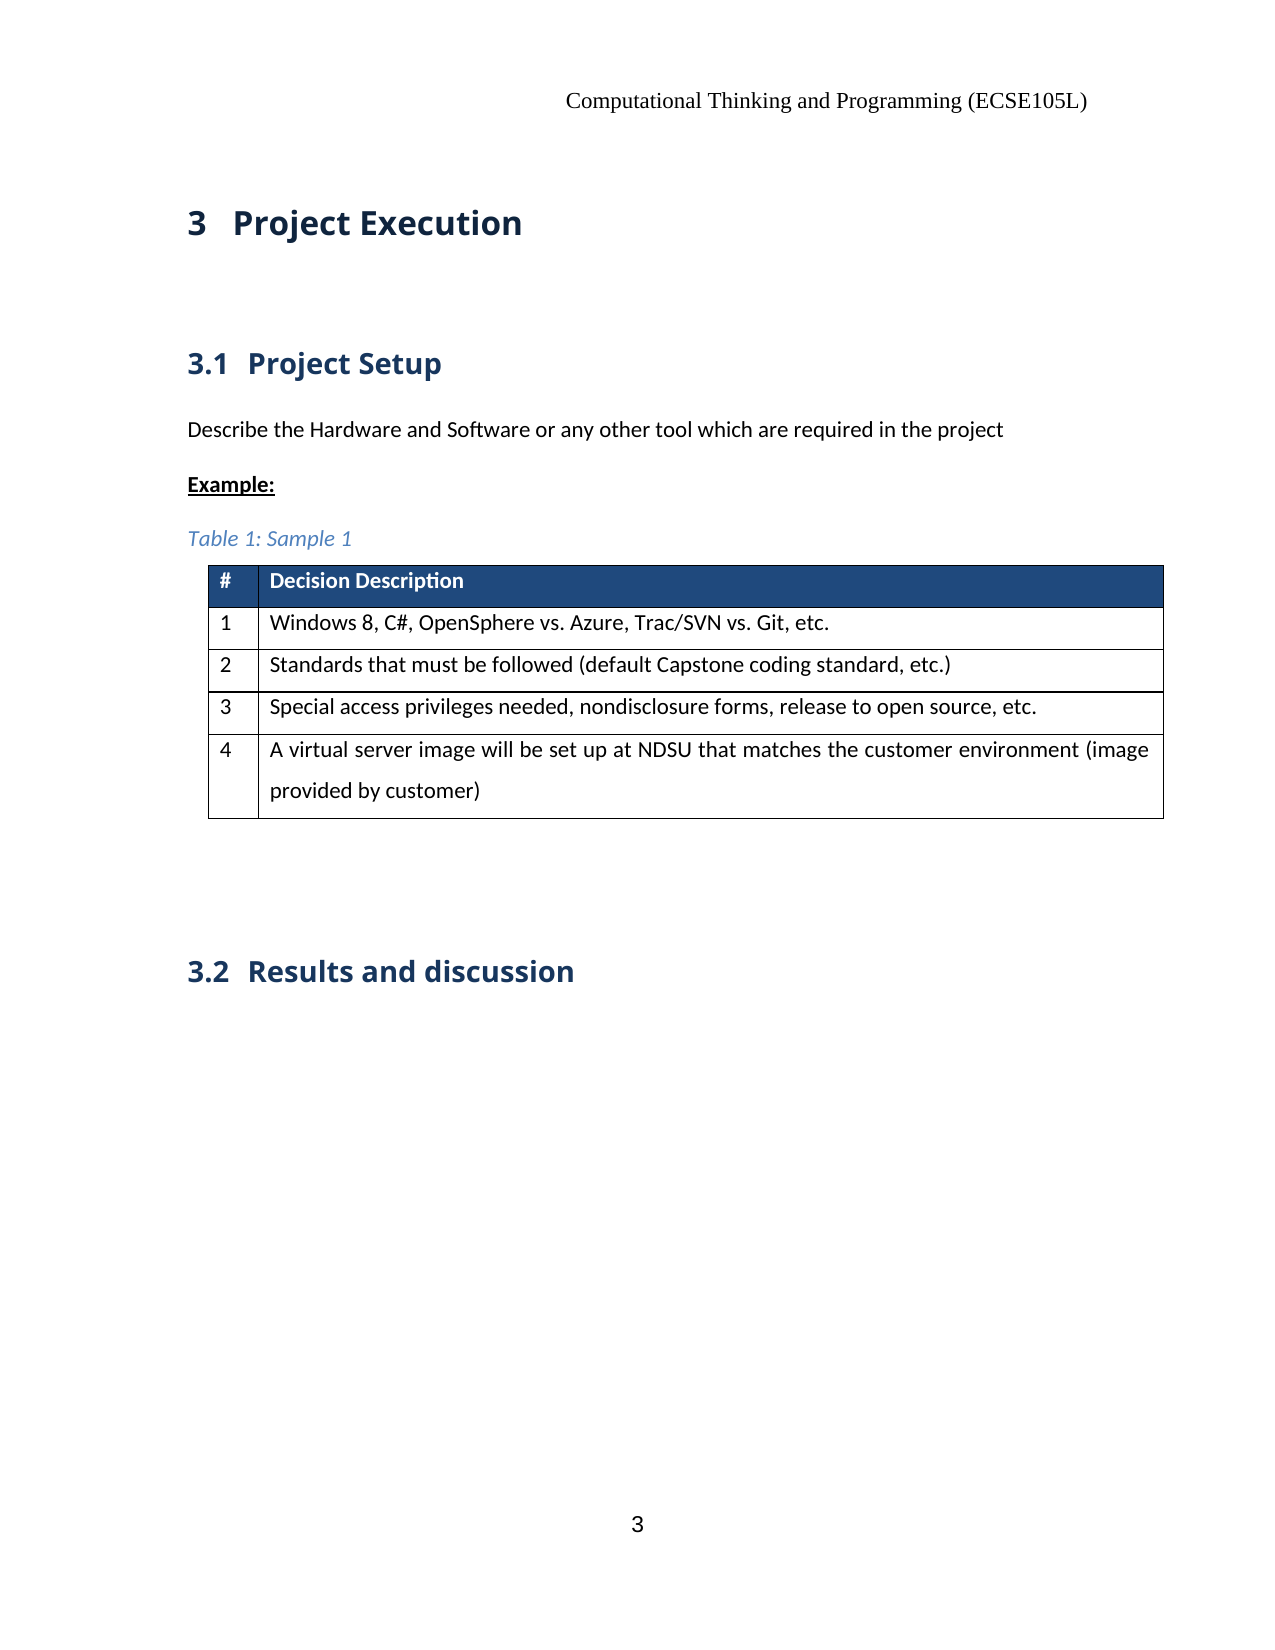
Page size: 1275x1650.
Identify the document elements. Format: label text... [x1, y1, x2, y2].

text Describe the Hardware and Software or any other tool which are required in the project [187, 415, 1087, 443]
table_cell 2 [209, 650, 258, 691]
table_cell A virtual server image will be set up at NDSU that matches the customer environment (image provided by customer) [259, 735, 1163, 818]
table_header # [209, 566, 258, 607]
table_cell 3 [209, 693, 258, 734]
table_cell Windows 8, C#, OpenSphere vs. Azure, Trac/SVN vs. Git, etc. [259, 608, 1163, 649]
table_cell Standards that must be followed (default Capstone coding standard, etc.) [259, 650, 1163, 691]
table_header Decision Description [259, 566, 1163, 607]
subtitle Project Execution [187, 200, 1087, 245]
table_cell Special access privileges needed, nondisclosure forms, release to open source, etc. [259, 693, 1163, 734]
table_cell 1 [209, 608, 258, 649]
table_cell 4 [209, 735, 258, 818]
text Example: [187, 470, 1087, 498]
subtitle Project Setup [187, 343, 1087, 383]
subtitle Results and discussion [187, 951, 1087, 991]
